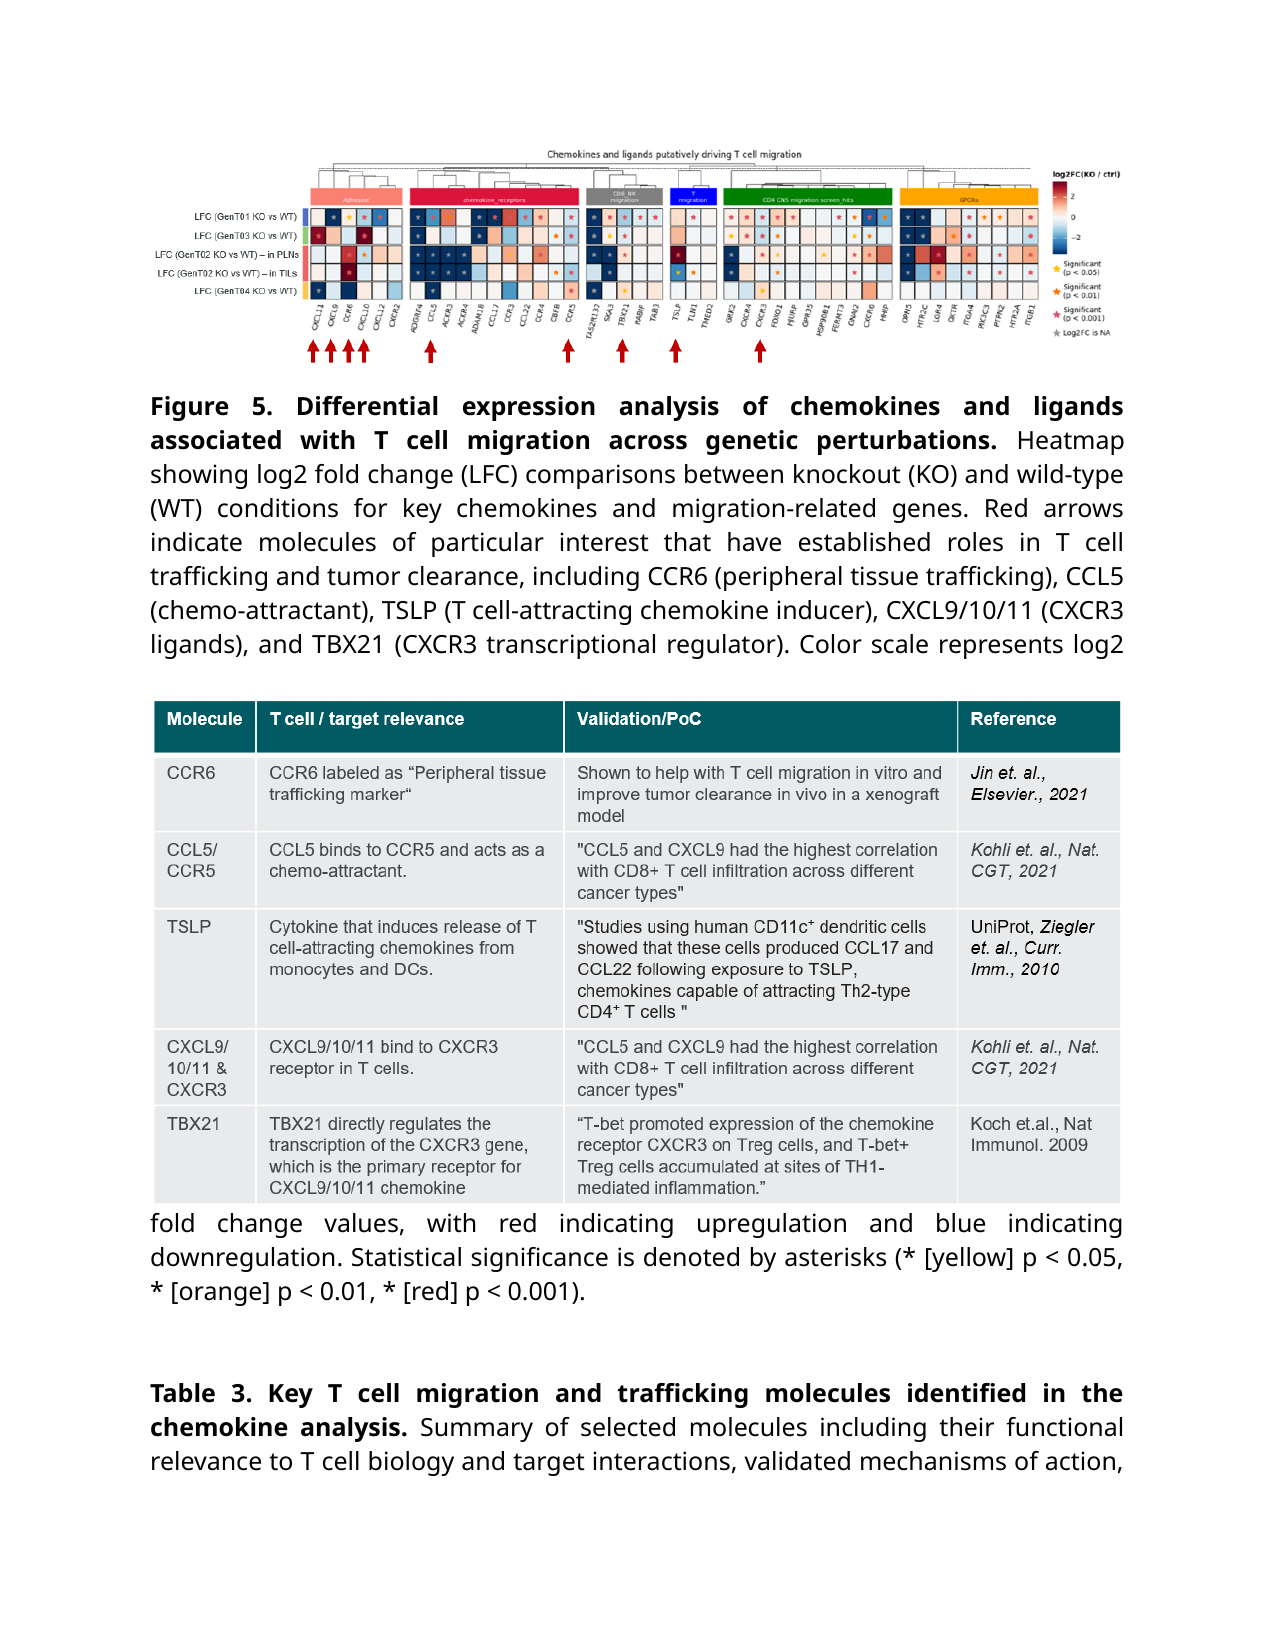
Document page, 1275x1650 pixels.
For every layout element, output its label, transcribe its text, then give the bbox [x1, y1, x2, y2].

picture [150, 694, 1122, 1204]
picture [150, 149, 1122, 362]
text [150, 1376, 1125, 1478]
